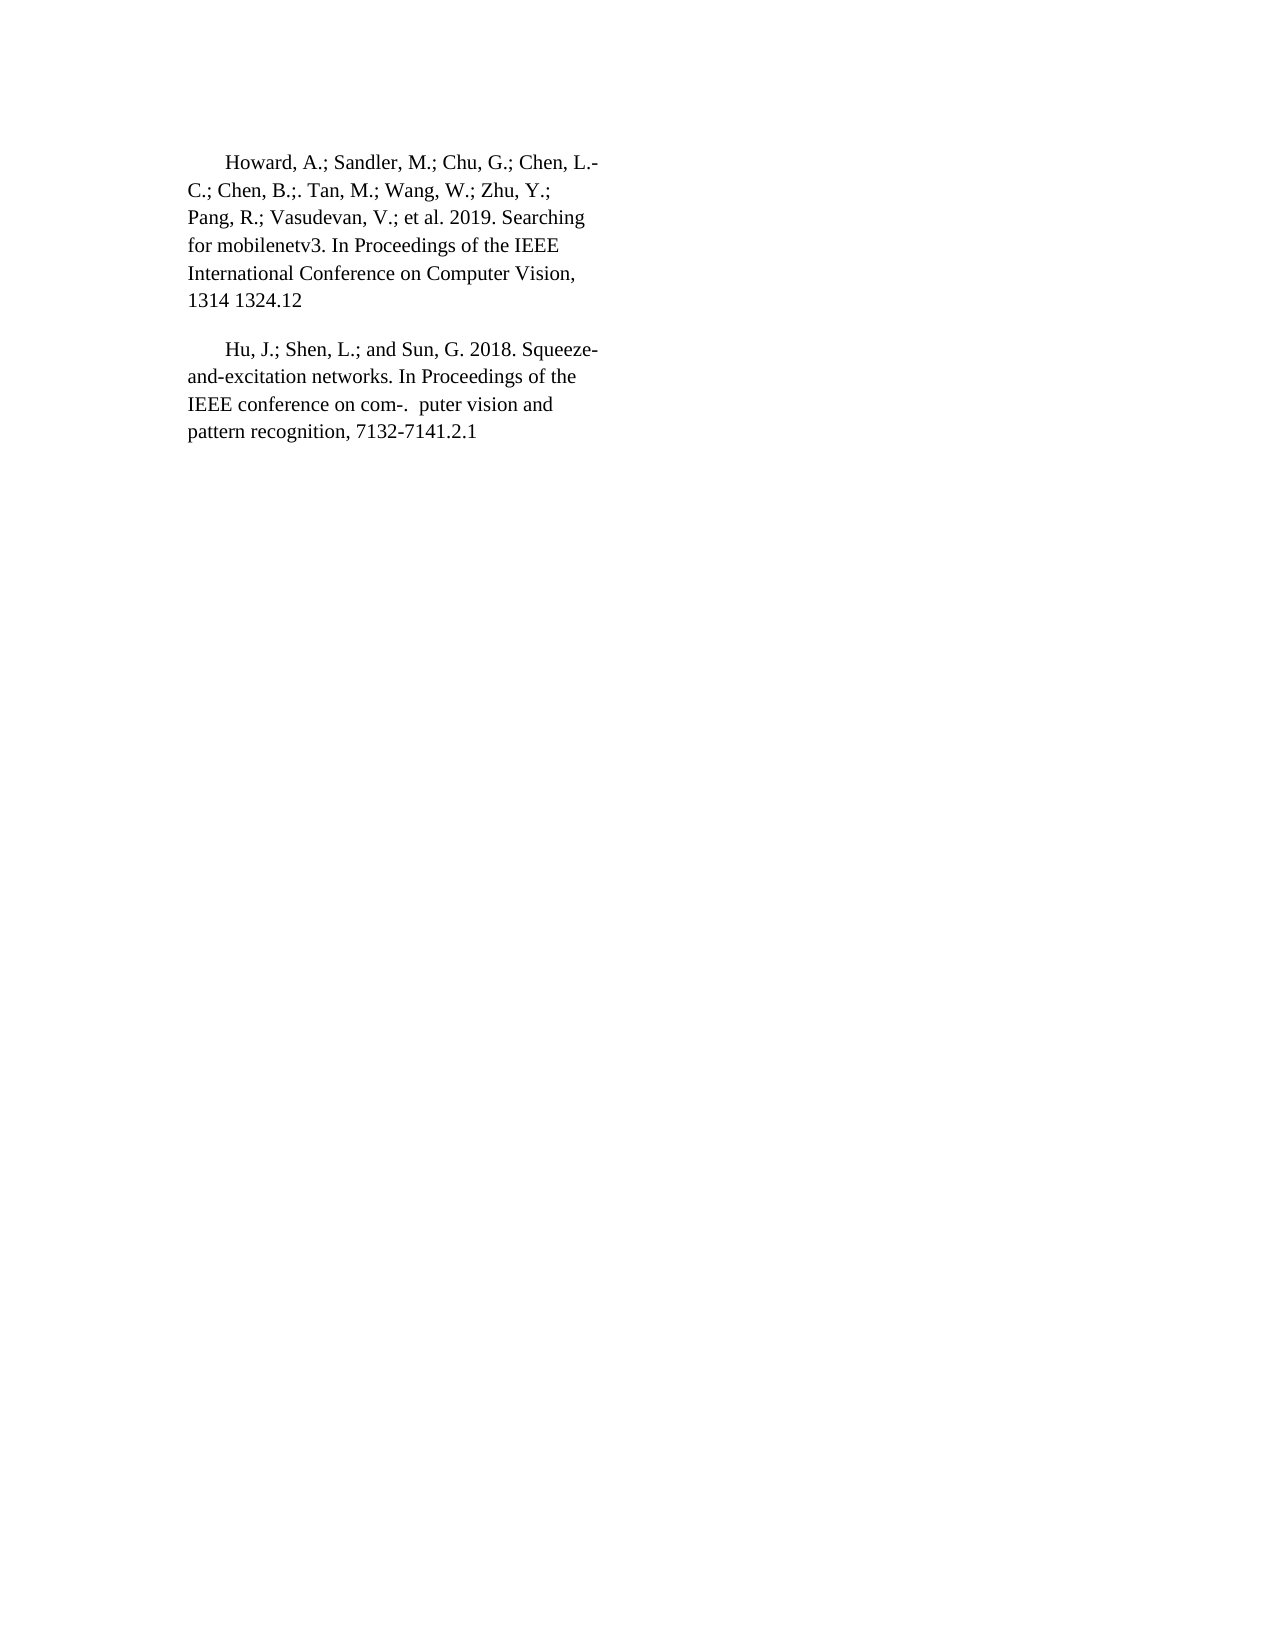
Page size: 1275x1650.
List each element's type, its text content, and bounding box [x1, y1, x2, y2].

text Hu, J.; Shen, L.; and Sun, G. 2018. Squeeze-and-excitation networks. In Proceedings of the IEEE conference on com-. puter vision and pattern recognition, 7132-7141.2.1 [187, 336, 600, 443]
text Howard, A.; Sandler, M.; Chu, G.; Chen, L.-C.; Chen, B.;. Tan, M.; Wang, W.; Zhu, Y.; Pang, R.; Vasudevan, V.; et al. 2019. Searching for mobilenetv3. In Proceedings of the IEEE International Conference on Computer Vision, 1314 1324.12 [187, 150, 600, 312]
